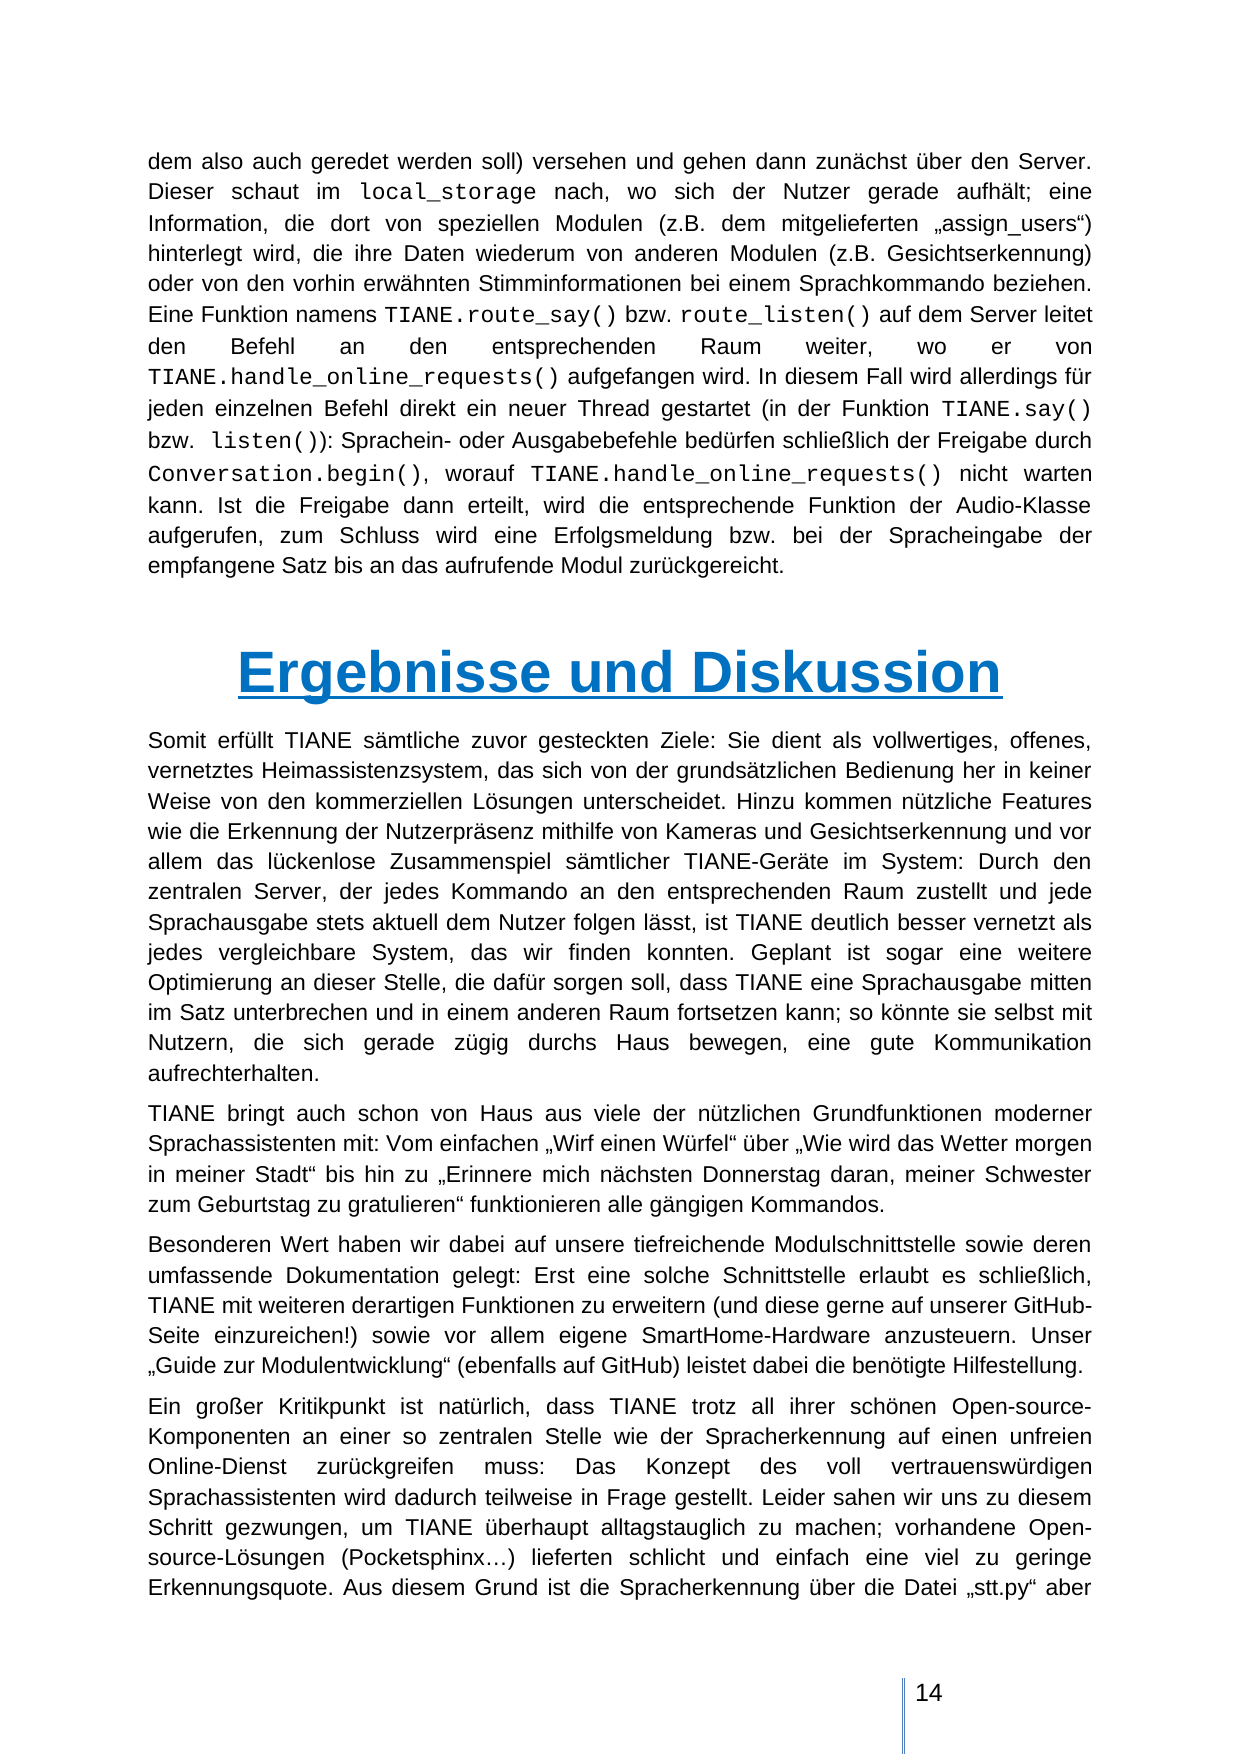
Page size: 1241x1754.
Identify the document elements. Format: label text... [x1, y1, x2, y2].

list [148, 148, 1093, 578]
list Besonderen Wert haben wir dabei auf unsere tiefreichende Modulschnittstelle sowie deren umfassende Dokumentation gelegt: Erst eine solche Schnittstelle erlaubt es schließlich, TIANE mit weiteren derartigen Funktionen zu erweitern (und diese gerne auf unserer GitHub-Seite einzureichen!) sowie vor allem eigene SmartHome-Hardware anzusteuern. Unser „Guide zur Modulentwicklung“ (ebenfalls auf GitHub) leistet dabei die benötigte Hilfestellung. [148, 1231, 1093, 1378]
list Ergebnisse und Diskussion [148, 638, 1093, 705]
list Somit erfüllt TIANE sämtliche zuvor gesteckten Ziele: Sie dient als vollwertiges, offenes, vernetztes Heimassistenzsystem, das sich von der grundsätzlichen Bedienung her in keiner Weise von den kommerziellen Lösungen unterscheidet. Hinzu kommen nützliche Features wie die Erkennung der Nutzerpräsenz mithilfe von Kameras und Gesichtserkennung und vor allem das lückenlose Zusammenspiel sämtlicher TIANE-Geräte im System: Durch den zentralen Server, der jedes Kommando an den entsprechenden Raum zustellt und jede Sprachausgabe stets aktuell dem Nutzer folgen lässt, ist TIANE deutlich besser vernetzt als jedes vergleichbare System, das wir finden konnten. Geplant ist sogar eine weitere Optimierung an dieser Stelle, die dafür sorgen soll, dass TIANE eine Sprachausgabe mitten im Satz unterbrechen und in einem anderen Raum fortsetzen kann; so könnte sie selbst mit Nutzern, die sich gerade zügig durchs Haus bewegen, eine gute Kommunikation aufrechterhalten. [148, 727, 1093, 1086]
list TIANE bringt auch schon von Haus aus viele der nützlichen Grundfunktionen moderner Sprachassistenten mit: Vom einfachen „Wirf einen Würfel“ über „Wie wird das Wetter morgen in meiner Stadt“ bis hin zu „Erinnere mich nächsten Donnerstag daran, meiner Schwester zum Geburtstag zu gratulieren“ funktionieren alle gängigen Kommandos. [148, 1100, 1093, 1217]
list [148, 1393, 1093, 1600]
